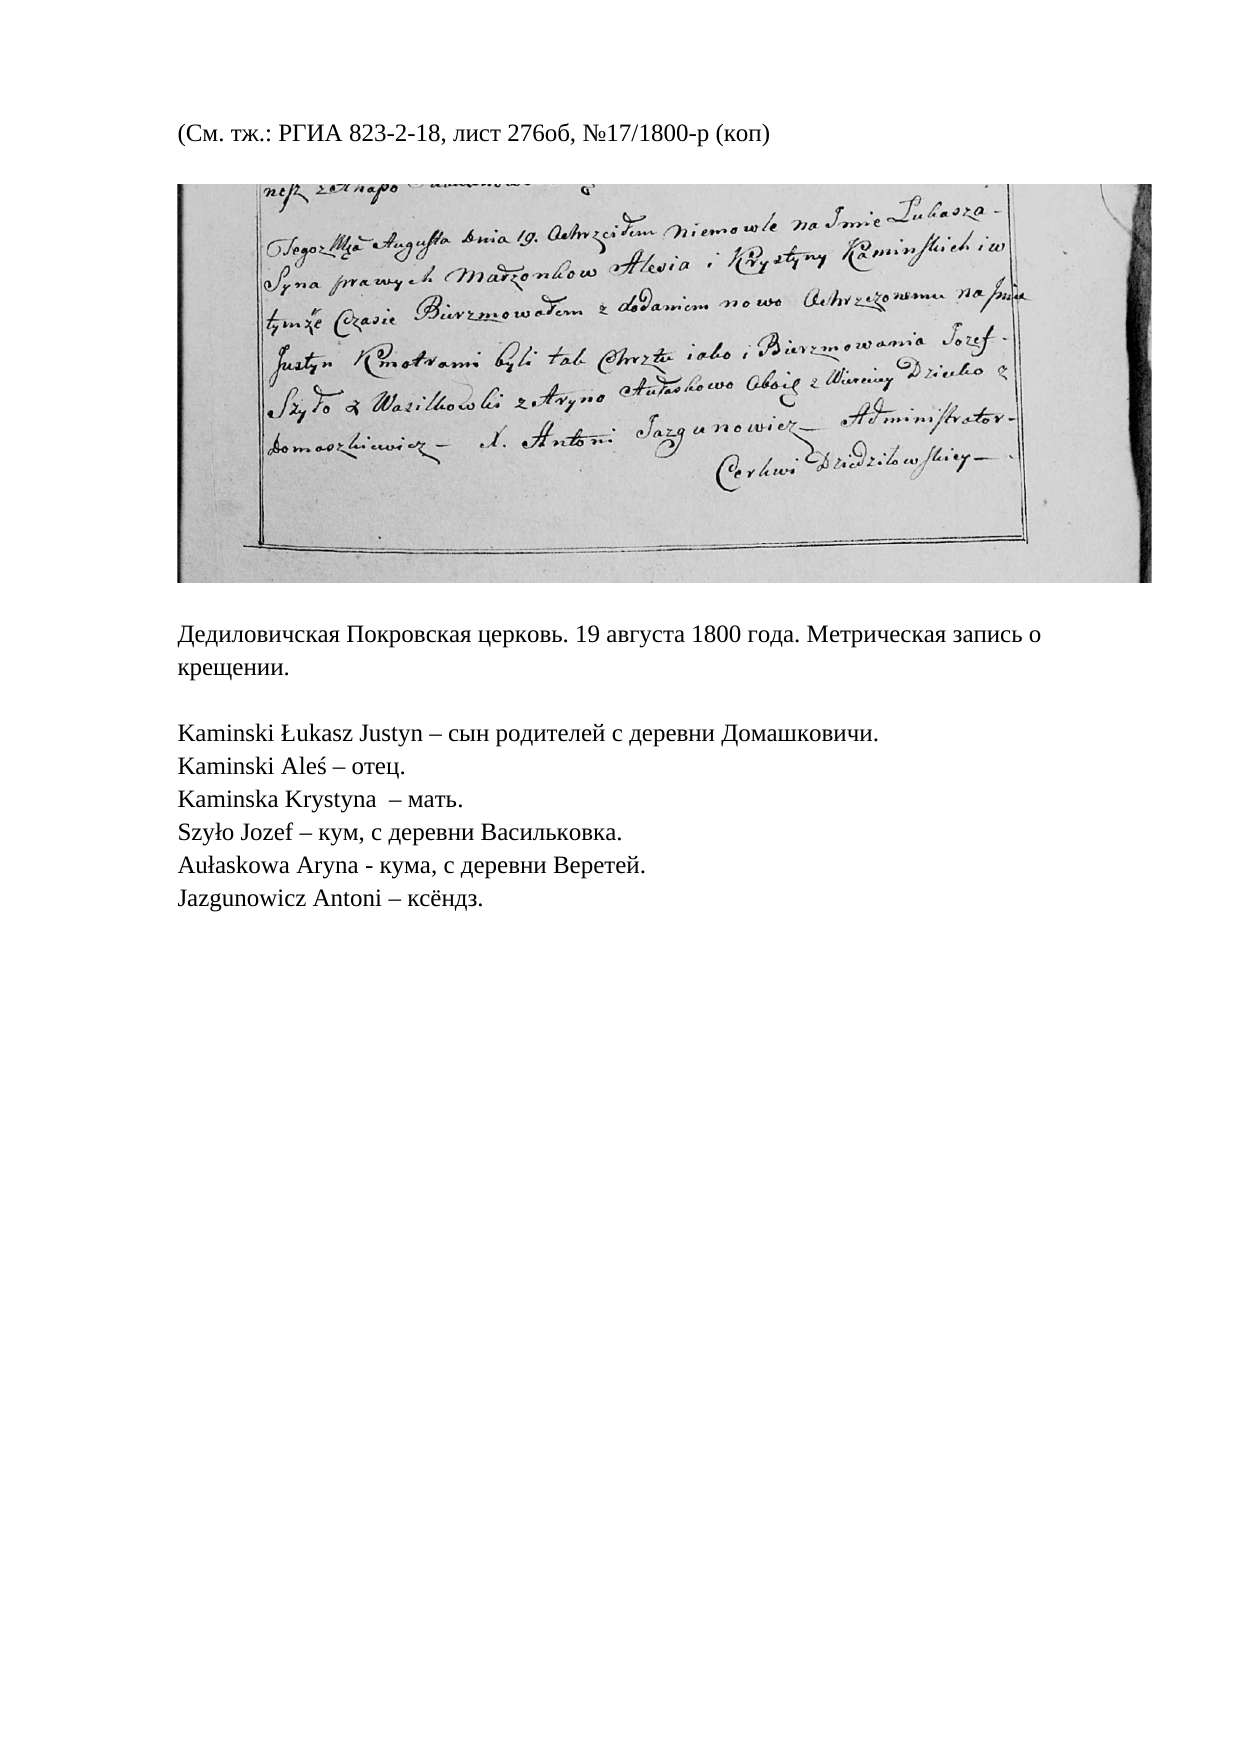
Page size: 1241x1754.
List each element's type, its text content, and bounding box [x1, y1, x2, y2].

picture [177, 184, 1152, 583]
text Jazgunowicz Antoni – ксёндз. [177, 883, 1152, 912]
text Aułaskowa Aryna - кума, с деревни Веретей. [177, 851, 1152, 879]
text (См. тж.: РГИА 823-2-18, лист 276об, №17/1800-р (коп) [177, 118, 1152, 147]
text Дедиловичская Покровская церковь. 19 августа 1800 года. Метрическая запись о крещении. [177, 619, 1152, 681]
text Kaminski Łukasz Justyn – сын родителей с деревни Домашковичи. [177, 718, 1152, 747]
text Kaminska Krystyna – мать. [177, 784, 1152, 813]
text Kaminski Aleś – отец. [177, 751, 1152, 780]
text Szyło Jozef – кум, с деревни Васильковка. [177, 817, 1152, 846]
